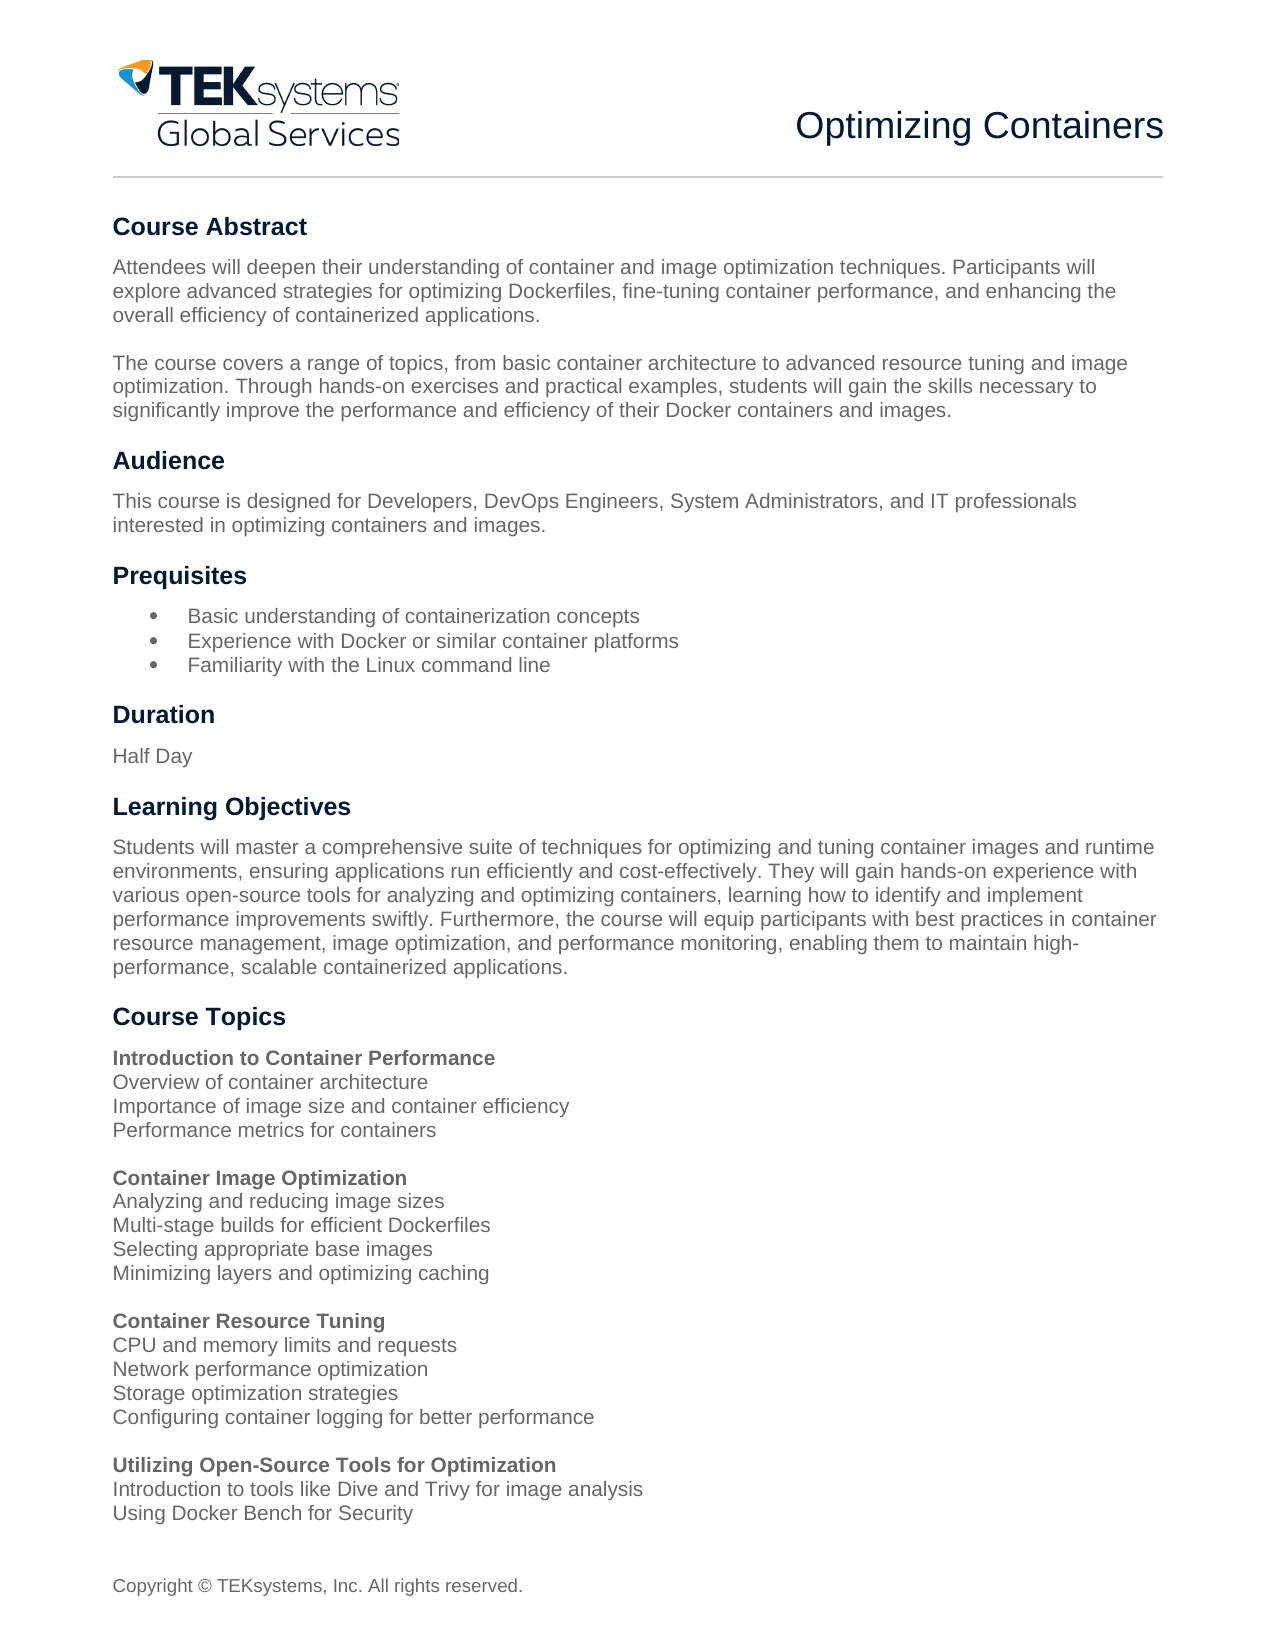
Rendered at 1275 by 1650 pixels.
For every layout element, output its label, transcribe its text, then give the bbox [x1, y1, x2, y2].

text Configuring container logging for better performance [112, 1405, 1162, 1429]
text Storage optimization strategies [112, 1381, 1162, 1405]
list Basic understanding of containerization concepts [150, 604, 1162, 628]
text Using Docker Bench for Security [112, 1501, 1162, 1525]
subtitle Prequisites [112, 561, 1162, 590]
text Overview of container architecture [112, 1069, 1162, 1093]
picture [118, 60, 400, 146]
text Utilizing Open-Source Tools for Optimization [112, 1453, 1162, 1477]
text Container Image Optimization [112, 1165, 1162, 1189]
text Selecting appropriate base images [112, 1237, 1162, 1261]
text Multi-stage builds for efficient Dockerfiles [112, 1213, 1162, 1237]
text Introduction to Container Performance [112, 1046, 1162, 1069]
text Performance metrics for containers [112, 1117, 1162, 1141]
text CPU and memory limits and requests [112, 1333, 1162, 1357]
subtitle Duration [112, 701, 1162, 729]
subtitle Learning Objectives [112, 792, 1162, 820]
subtitle Audience [112, 446, 1162, 475]
text Network performance optimization [112, 1357, 1162, 1381]
text Container Resource Tuning [112, 1309, 1162, 1333]
subtitle Course Topics [112, 1002, 1162, 1031]
text Introduction to tools like Dive and Trivy for image analysis [112, 1477, 1162, 1501]
text Analyzing and reducing image sizes [112, 1189, 1162, 1213]
list Familiarity with the Linux command line [150, 652, 1162, 677]
text The course covers a range of topics, from basic container architecture to advanced resource tuning and image optimization. Through hands-on exercises and practical examples, students will gain the skills necessary to significantly improve the performance and efficiency of their Docker containers and images. [112, 350, 1162, 422]
text Importance of image size and container efficiency [112, 1093, 1162, 1117]
text Attendees will deepen their understanding of container and image optimization techniques. Participants will explore advanced strategies for optimizing Dockerfiles, fine-tuning container performance, and enhancing the overall efficiency of containerized applications. [112, 254, 1162, 326]
text This course is designed for Developers, DevOps Engineers, System Administrators, and IT professionals interested in optimizing containers and images. [112, 489, 1162, 537]
subtitle Course Abstract [112, 211, 1162, 240]
text Students will master a comprehensive suite of techniques for optimizing and tuning container images and runtime environments, ensuring applications run efficiently and cost-effectively. They will gain hands-on experience with various open-source tools for analyzing and optimizing containers, learning how to identify and implement performance improvements swiftly. Furthermore, the course will equip participants with best practices in container resource management, image optimization, and performance monitoring, enabling them to maintain high-performance, scalable containerized applications. [112, 835, 1162, 978]
text Minimizing layers and optimizing caching [112, 1261, 1162, 1285]
list Experience with Docker or similar container platforms [150, 628, 1162, 652]
text Half Day [112, 744, 1162, 768]
